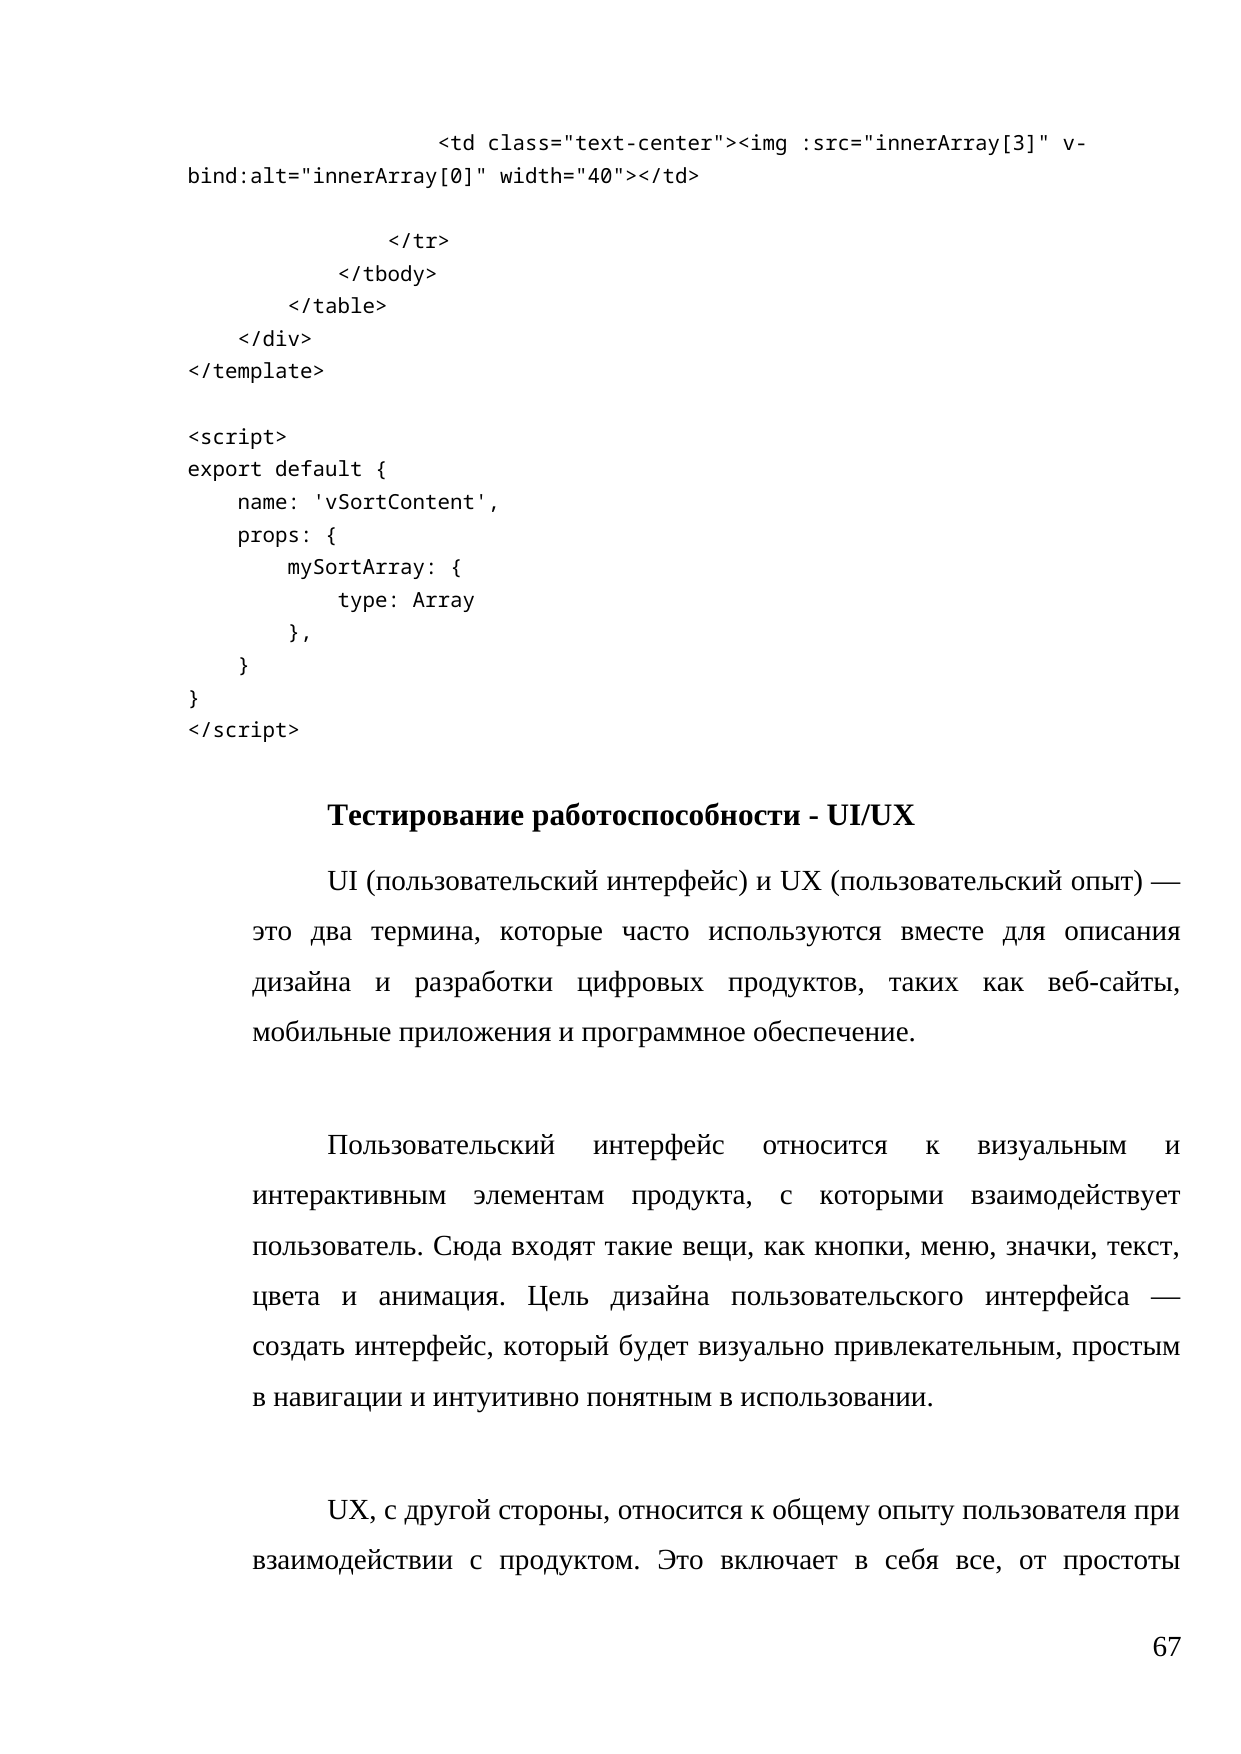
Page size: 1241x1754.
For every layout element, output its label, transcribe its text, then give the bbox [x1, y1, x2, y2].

text Пользовательский интерфейс относится к визуальным и интерактивным элементам продукта, с которыми взаимодействует пользователь. Сюда входят такие вещи, как кнопки, меню, значки, текст, цвета и анимация. Цель дизайна пользовательского интерфейса — создать интерфейс, который будет визуально привлекательным, простым в навигации и интуитивно понятным в использовании. [252, 1127, 1181, 1412]
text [252, 1492, 1181, 1576]
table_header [177, 118, 1181, 759]
subtitle Тестирование работоспособности - UI/UX [252, 797, 1181, 833]
text UI (пользовательский интерфейс) и UX (пользовательский опыт) — это два термина, которые часто используются вместе для описания дизайна и разработки цифровых продуктов, таких как веб-сайты, мобильные приложения и программное обеспечение. [252, 863, 1181, 1047]
